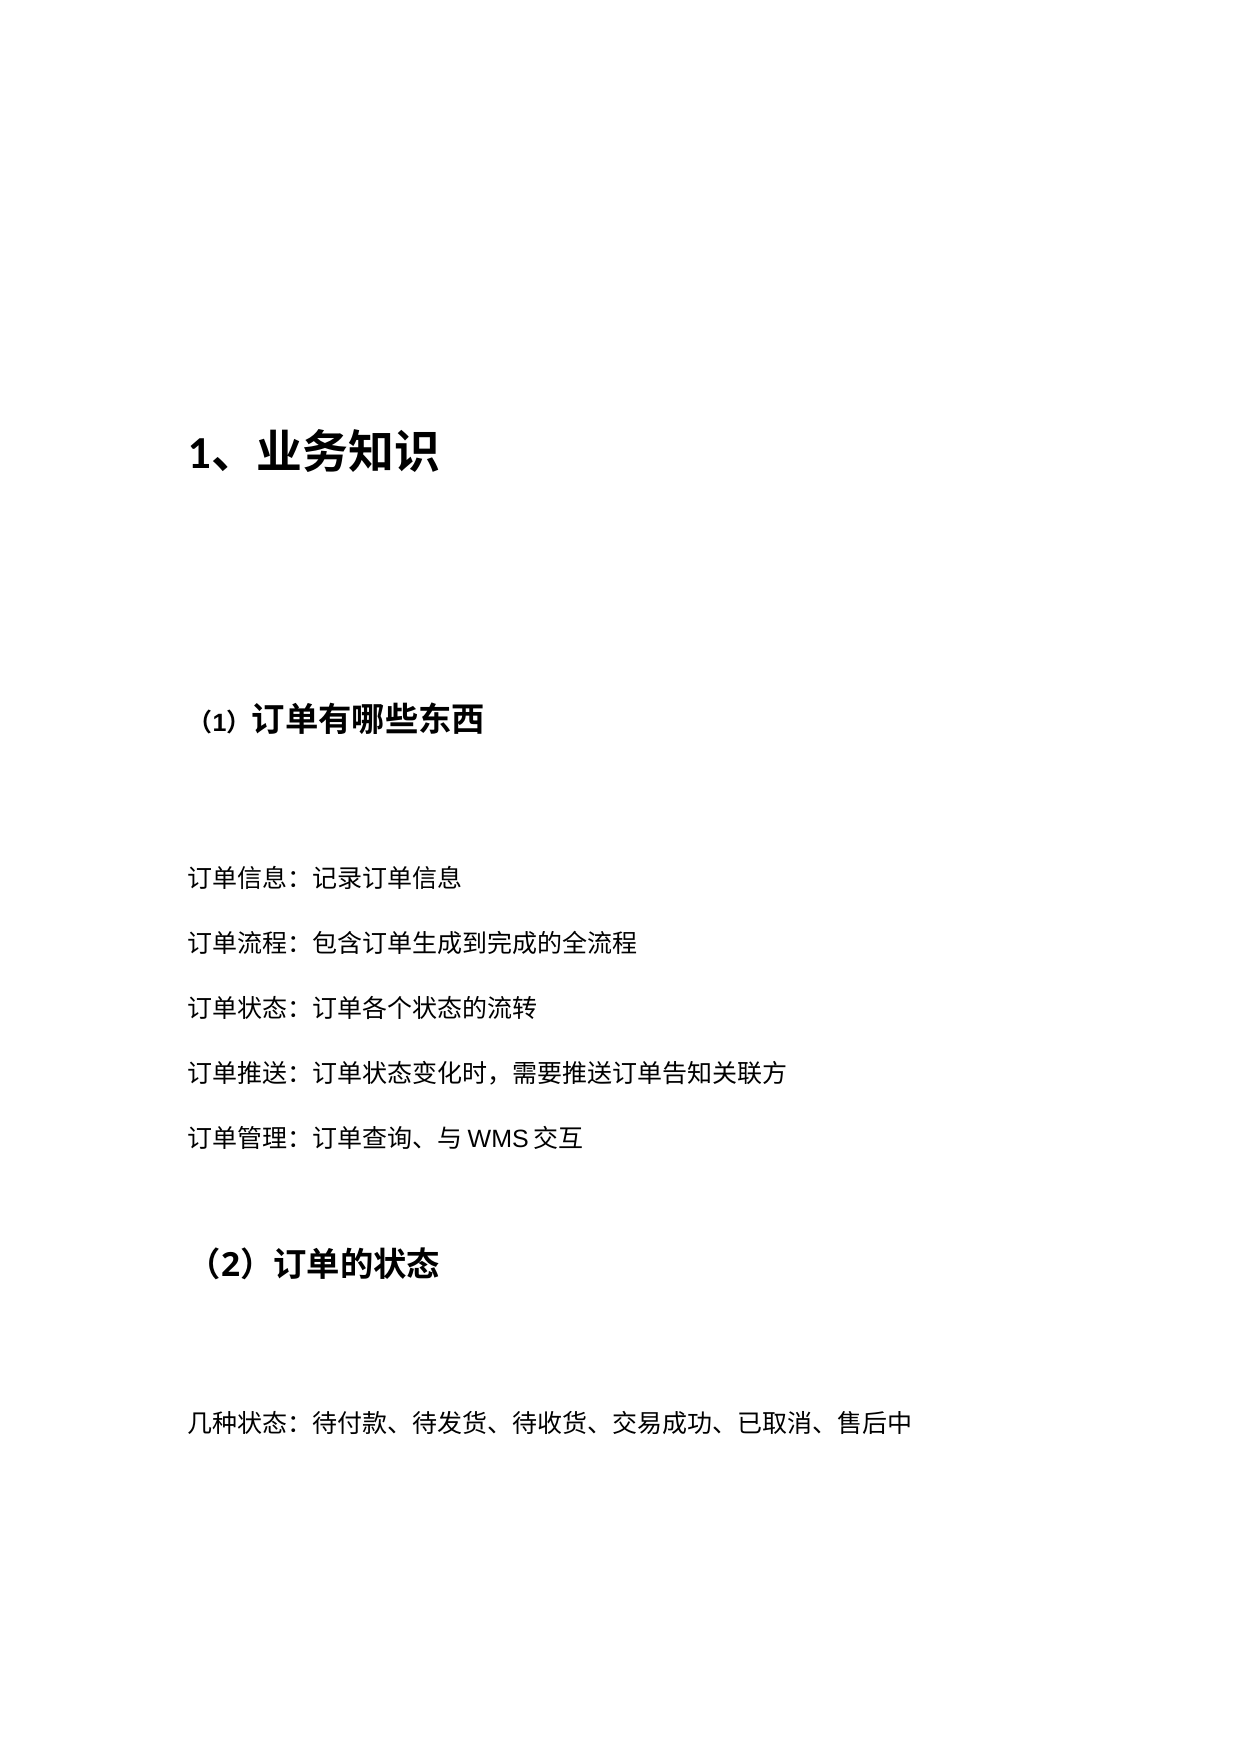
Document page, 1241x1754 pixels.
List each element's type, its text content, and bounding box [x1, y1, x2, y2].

text 订单推送：订单状态变化时，需要推送订单告知关联方 [187, 1039, 1053, 1104]
text 订单流程：包含订单生成到完成的全流程 [187, 909, 1053, 974]
text 几种状态：待付款、待发货、待收货、交易成功、已取消、售后中 [187, 1389, 1053, 1454]
subtitle （2）订单的状态 [187, 1229, 1053, 1294]
text 订单管理：订单查询、与WMS交互 [187, 1104, 1053, 1169]
subtitle （1）订单有哪些东西 [187, 685, 1053, 750]
text 订单信息：记录订单信息 [187, 844, 1053, 909]
subtitle 1、业务知识 [187, 197, 1053, 497]
text 订单状态：订单各个状态的流转 [187, 974, 1053, 1039]
